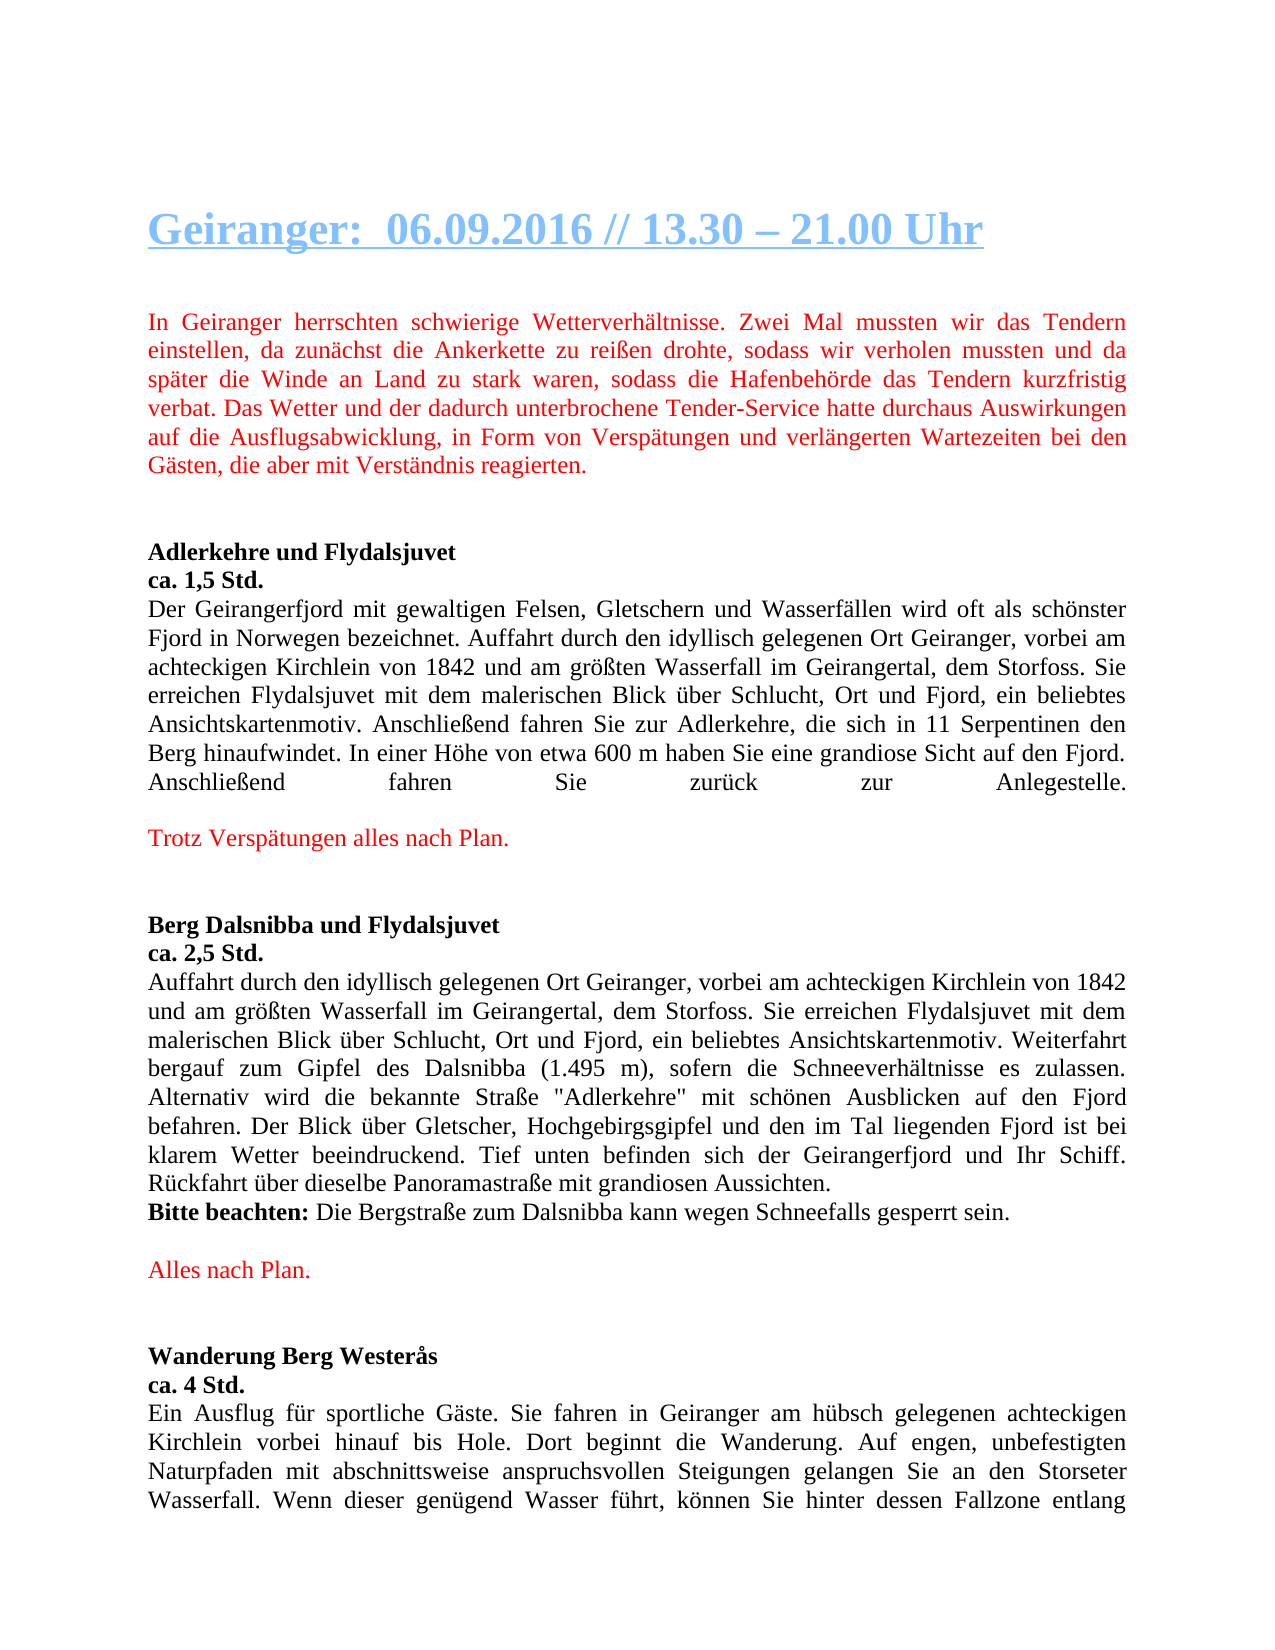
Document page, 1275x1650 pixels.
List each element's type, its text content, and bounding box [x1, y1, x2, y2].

text Auffahrt durch den idyllisch gelegenen Ort Geiranger, vorbei am achteckigen Kirchlein von 1842 und am größten Wasserfall im Geirangertal, dem Storfoss. Sie erreichen Flydalsjuvet mit dem malerischen Blick über Schlucht, Ort und Fjord, ein beliebtes Ansichtskartenmotiv. Weiterfahrt bergauf zum Gipfel des Dalsnibba (1.495 m), sofern die Schneeverhältnisse es zulassen. Alternativ wird die bekannte Straße "Adlerkehre" mit schönen Ausblicken auf den Fjord befahren. Der Blick über Gletscher, Hochgebirgsgipfel und den im Tal liegenden Fjord ist bei klarem Wetter beeindruckend. Tief unten befinden sich der Geirangerfjord und Ihr Schiff. Rückfahrt über dieselbe Panoramastraße mit grandiosen Aussichten. [148, 967, 1127, 1197]
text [148, 1398, 1127, 1513]
text Adlerkehre und Flydalsjuvet [148, 537, 1127, 566]
text Geiranger: 06.09.2016 // 13.30 – 21.00 Uhr [148, 201, 1127, 254]
text Der Geirangerfjord mit gewaltigen Felsen, Gletschern und Wasserfällen wird oft als schönster Fjord in Norwegen bezeichnet. Auffahrt durch den idyllisch gelegenen Ort Geiranger, vorbei am achteckigen Kirchlein von 1842 und am größten Wasserfall im Geirangertal, dem Storfoss. Sie erreichen Flydalsjuvet mit dem malerischen Blick über Schlucht, Ort und Fjord, ein beliebtes Ansichtskartenmotiv. Anschließend fahren Sie zur Adlerkehre, die sich in 11 Serpentinen den Berg hinaufwindet. In einer Höhe von etwa 600 m haben Sie eine grandiose Sicht auf den Fjord. Anschließend fahren Sie zurück zur Anlegestelle. [148, 594, 1127, 823]
text Alles nach Plan. [148, 1255, 1127, 1283]
text Wanderung Berg Westerås [148, 1341, 1127, 1370]
text ca. 4 Std. [148, 1370, 1127, 1398]
text Bitte beachten: Die Bergstraße zum Dalsnibba kann wegen Schneefalls gesperrt sein. [148, 1197, 1127, 1226]
text ca. 1,5 Std. [148, 566, 1127, 594]
text ca. 2,5 Std. [148, 938, 1127, 967]
text Trotz Verspätungen alles nach Plan. [148, 823, 1127, 852]
text Berg Dalsnibba und Flydalsjuvet [148, 910, 1127, 938]
text In Geiranger herrschten schwierige Wetterverhältnisse. Zwei Mal mussten wir das Tendern einstellen, da zunächst die Ankerkette zu reißen drohte, sodass wir verholen mussten und da später die Winde an Land zu stark waren, sodass die Hafenbehörde das Tendern kurzfristig verbat. Das Wetter und der dadurch unterbrochene Tender-Service hatte durchaus Auswirkungen auf die Ausflugsabwicklung, in Form von Verspätungen und verlängerten Wartezeiten bei den Gästen, die aber mit Verständnis reagierten. [148, 307, 1127, 479]
